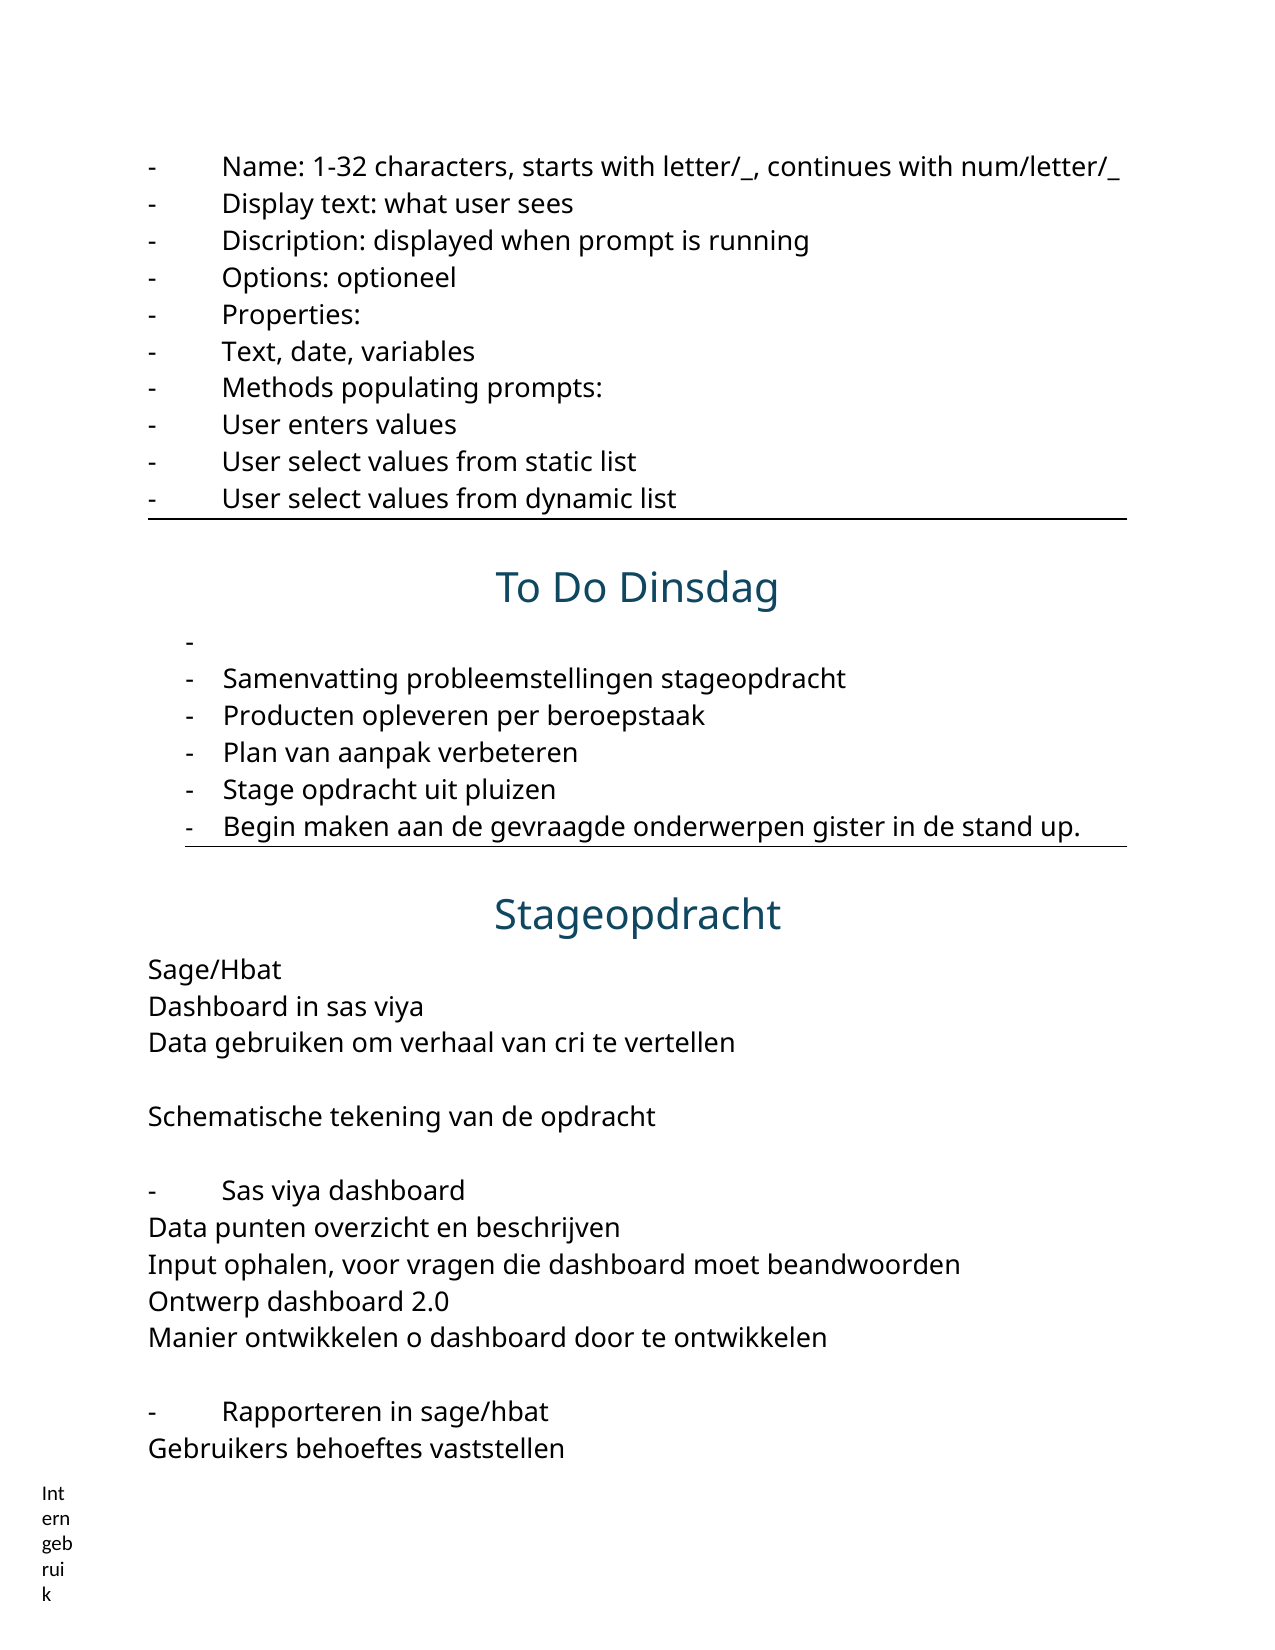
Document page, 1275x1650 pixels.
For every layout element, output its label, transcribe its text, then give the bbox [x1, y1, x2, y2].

list User select values from dynamic list [148, 479, 1127, 518]
list Discription: displayed when prompt is running [148, 221, 1127, 258]
list Text, date, variables [148, 332, 1127, 369]
subtitle Stageopdracht [148, 885, 1127, 942]
list Producten opleveren per beroepstaak [185, 696, 1127, 733]
text Data punten overzicht en beschrijven [148, 1208, 1127, 1245]
text Data gebruiken om verhaal van cri te vertellen [148, 1024, 1127, 1061]
text Dashboard in sas viya [148, 987, 1127, 1024]
text Ontwerp dashboard 2.0 [148, 1282, 1127, 1319]
text Manier ontwikkelen o dashboard door te ontwikkelen [148, 1319, 1127, 1356]
list Sas viya dashboard [148, 1171, 1127, 1208]
list Samenvatting probleemstellingen stageopdracht [185, 659, 1127, 696]
list Properties: [148, 295, 1127, 332]
list Plan van aanpak verbeteren [185, 733, 1127, 770]
list Stage opdracht uit pluizen [185, 770, 1127, 807]
text Schematische tekening van de opdracht [148, 1098, 1127, 1134]
list Options: optioneel [148, 258, 1127, 295]
text Input ophalen, voor vragen die dashboard moet beandwoorden [148, 1245, 1127, 1282]
list Rapporteren in sage/hbat [148, 1393, 1127, 1429]
subtitle To Do Dinsdag [148, 557, 1127, 614]
list Display text: what user sees [148, 184, 1127, 221]
text Sage/Hbat [148, 950, 1127, 987]
list Name: 1-32 characters, starts with letter/_, continues with num/letter/_ [148, 148, 1127, 184]
list Methods populating prompts: [148, 369, 1127, 406]
list User select values from static list [148, 443, 1127, 479]
text Gebruikers behoeftes vaststellen [148, 1429, 1127, 1466]
list Begin maken aan de gevraagde onderwerpen gister in de stand up. [185, 807, 1127, 846]
list User enters values [148, 406, 1127, 443]
